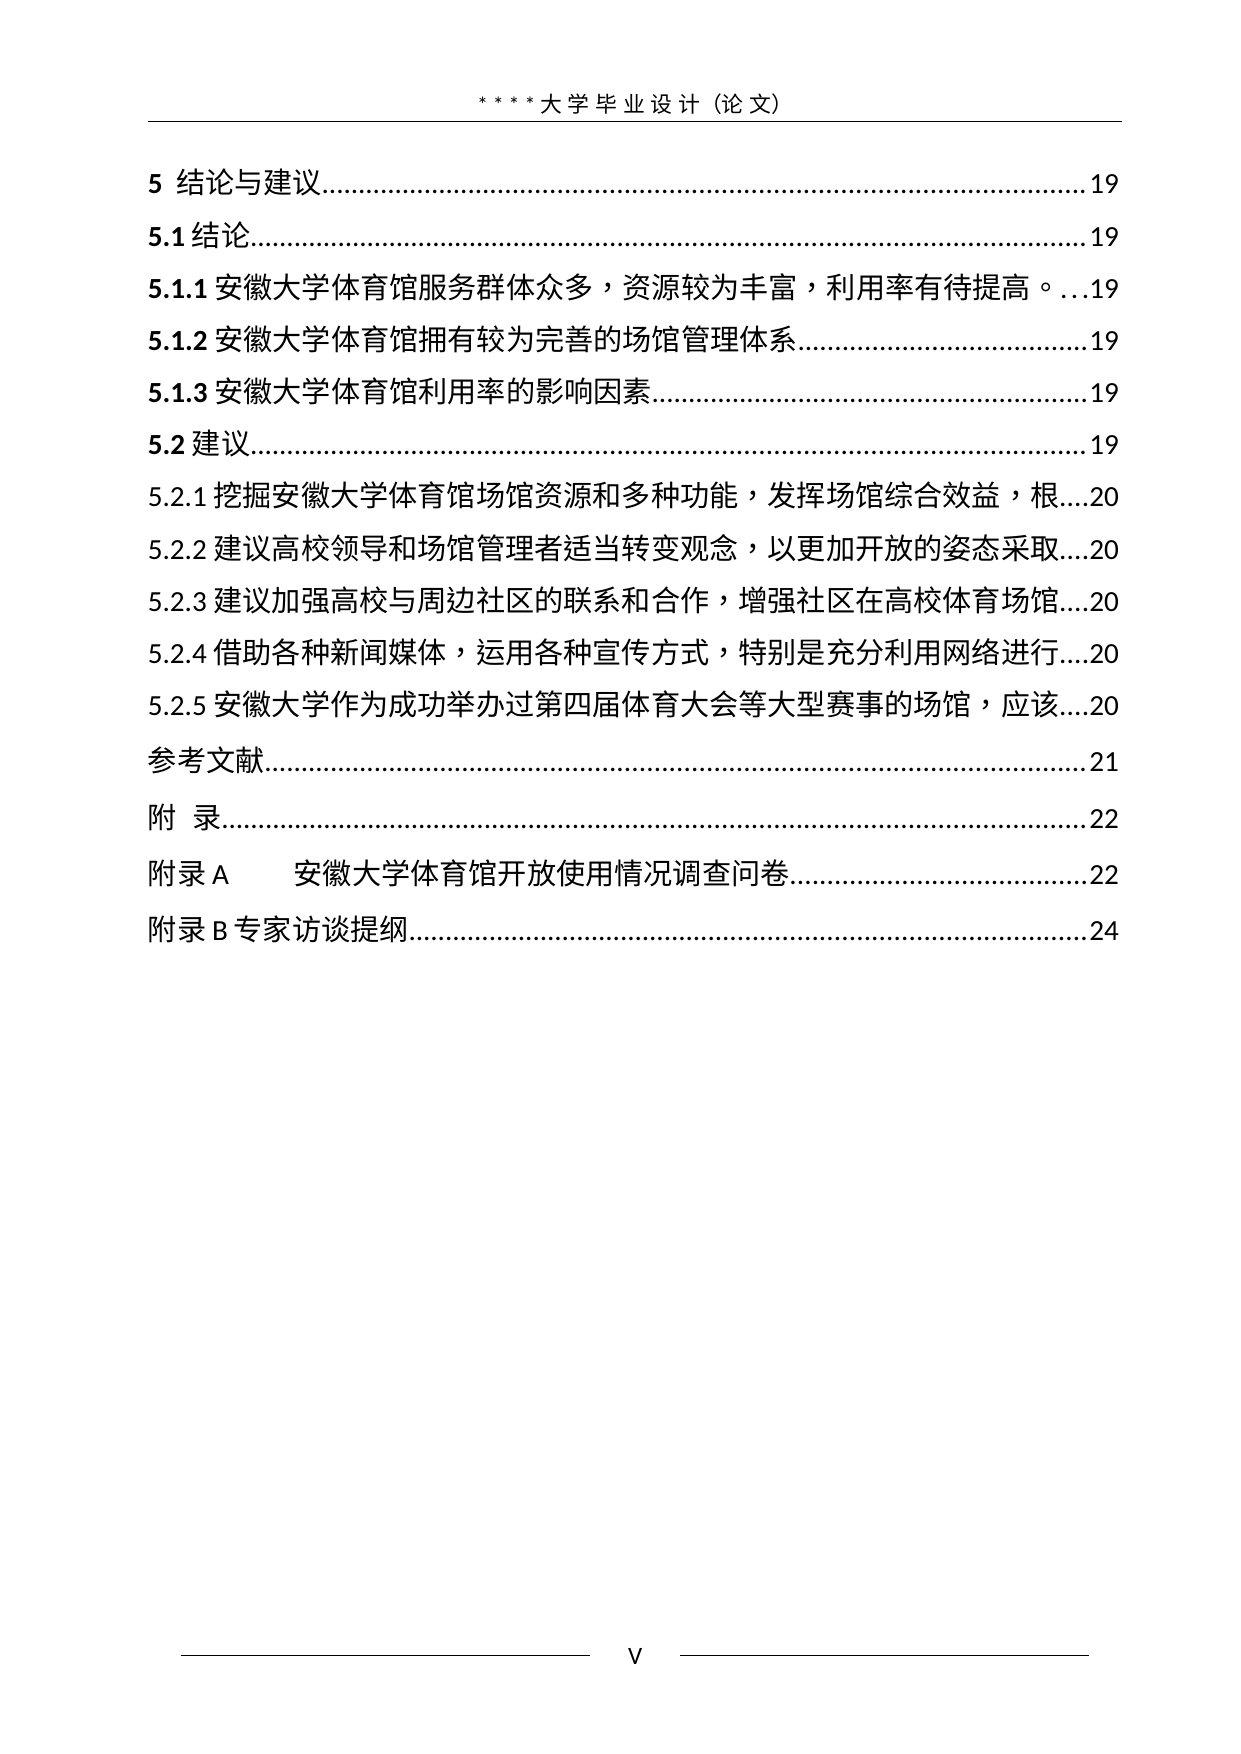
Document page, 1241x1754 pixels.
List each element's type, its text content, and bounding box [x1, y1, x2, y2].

text 5.2.2 建议高校领导和场馆管理者适当转变观念，以更加开放的姿态采取 20 [148, 528, 1122, 568]
text 5.2 建议 19 [148, 423, 1122, 463]
text 5.2.4 借助各种新闻媒体，运用各种宣传方式，特别是充分利用网络进行 20 [148, 632, 1122, 672]
text 5.1.3 安徽大学体育馆利用率的影响因素 19 [148, 371, 1122, 411]
text 附录A 安徽大学体育馆开放使用情况调查问卷 22 [148, 849, 1122, 893]
text 5 结论与建议 19 [148, 158, 1122, 202]
text 参考文献 21 [148, 737, 1122, 780]
text 5.2.3 建议加强高校与周边社区的联系和合作，增强社区在高校体育场馆 20 [148, 580, 1122, 620]
text 附 录 22 [148, 793, 1122, 837]
text 附录B专家访谈提纲 24 [148, 905, 1122, 949]
text 5.1 结论 19 [148, 215, 1122, 254]
text 5.2.1 挖掘安徽大学体育馆场馆资源和多种功能，发挥场馆综合效益，根 20 [148, 476, 1122, 515]
text 5.1.1 安徽大学体育馆服务群体众多，资源较为丰富，利用率有待提高。 19 [148, 267, 1122, 307]
text 5.1.2 安徽大学体育馆拥有较为完善的场馆管理体系 19 [148, 319, 1122, 359]
text 5.2.5 安徽大学作为成功举办过第四届体育大会等大型赛事的场馆，应该 20 [148, 684, 1122, 724]
